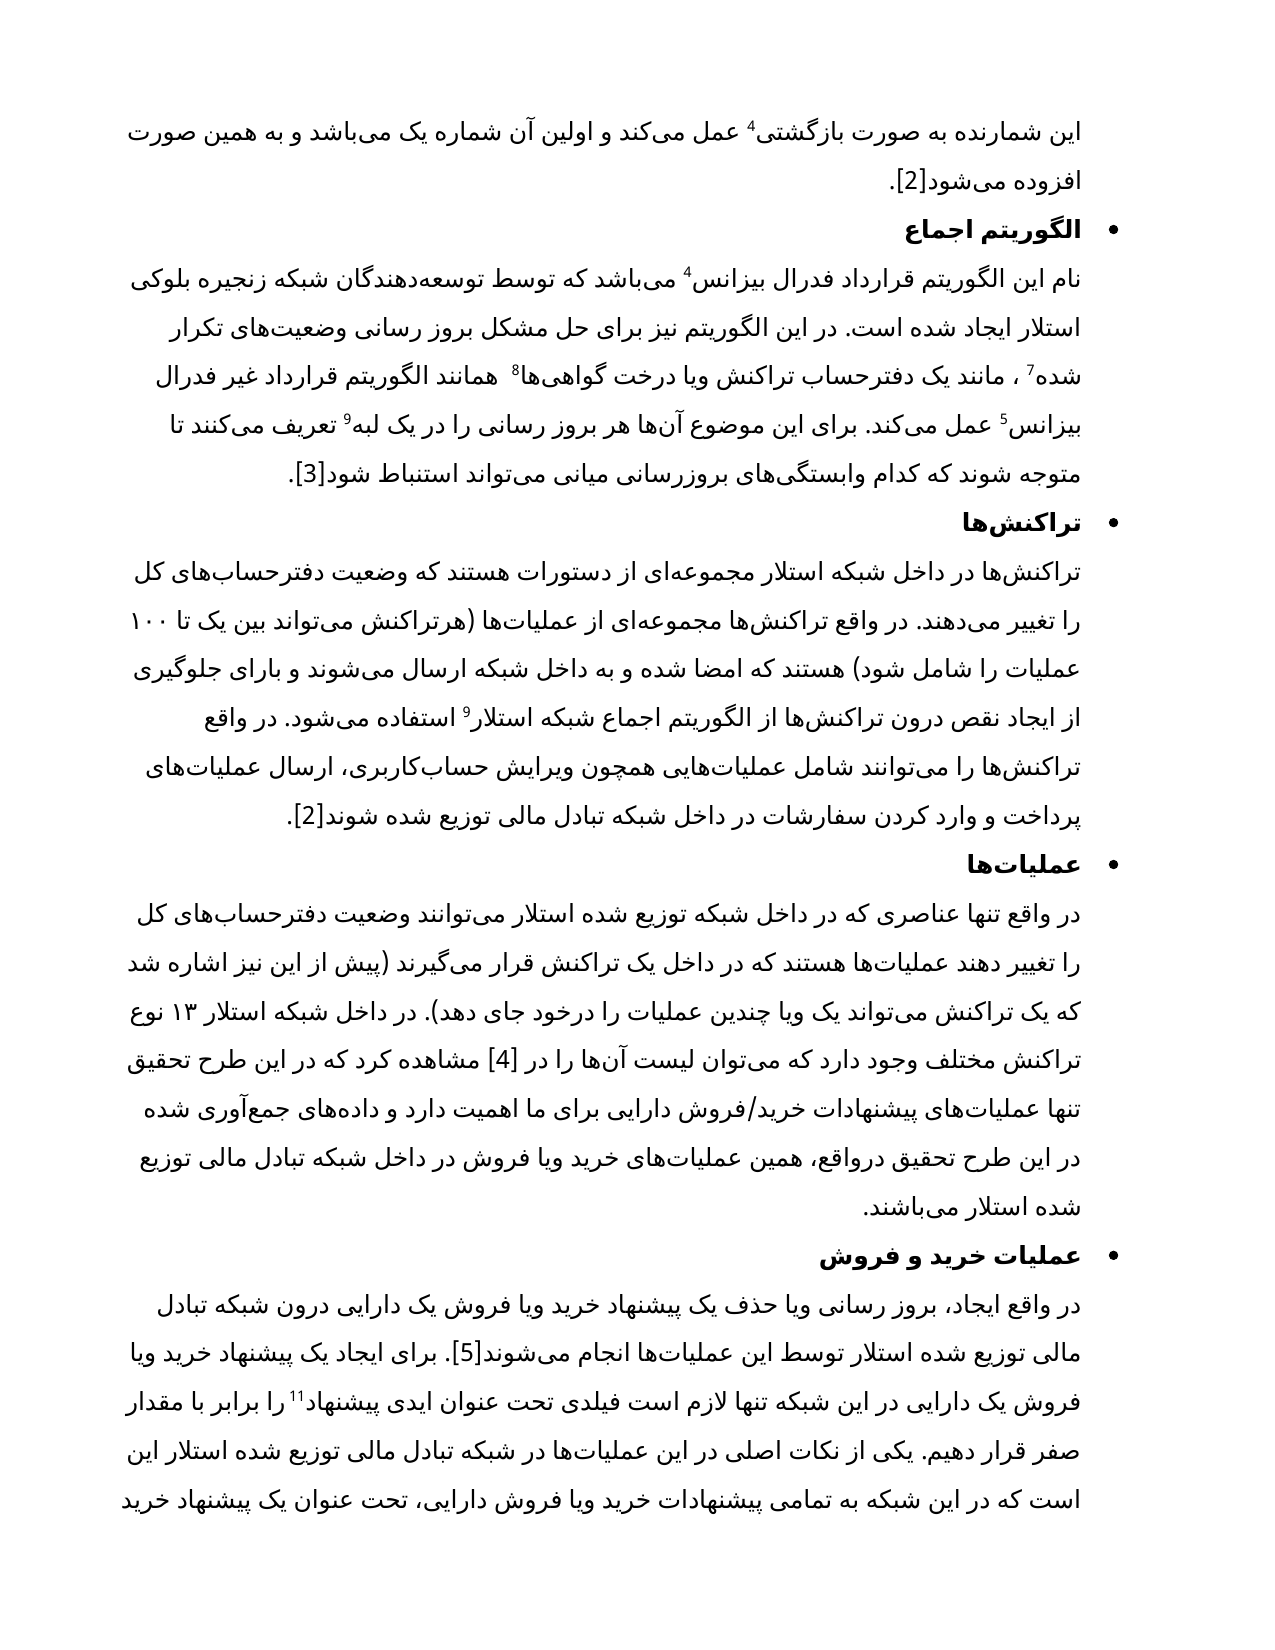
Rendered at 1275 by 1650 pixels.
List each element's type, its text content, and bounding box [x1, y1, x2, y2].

list در واقع تنها عناصری که در داخل شبکه توزیع شده استلار می‌توانند وضعیت دفترحساب‌های کل را تغییر دهند عملیات‌ها هستند که در داخل یک تراکنش قرار می‌گیرند (پیش از این نیز اشاره شد که یک تراکنش‌ می‌تواند یک ویا چندین عملیات را درخود جای دهد). در داخل شبکه‌ استلار ۱۳ نوع تراکنش مختلف وجود دارد که می‌توان لیست آن‌ها را در [4] مشاهده کرد که در این طرح تحقیق تنها عملیات‌های پیشنهادات خرید/فروش دارایی برای ما اهمیت دارد و داده‌های جمع‌آوری شده در این طرح تحقیق درواقع، همین عملیات‌های خرید ویا فروش در داخل شبکه تبادل مالی توزیع شده استلار می‌باشند. [118, 900, 1082, 1226]
list عملیات خرید و فروش [118, 1242, 1119, 1274]
list الگوریتم اجماع [118, 216, 1119, 248]
list تراکنش‌ها در داخل شبکه استلار مجموعه‌ای از دستورات هستند که وضعیت دفترحساب‌های کل را تغییر می‌دهند. در واقع تراکنش‌ها مجموعه‌ای از عملیات‌ها (هرتراکنش می‌تواند بین یک تا ۱۰۰ عملیات را شامل شود) هستند که امضا شده و به داخل شبکه ارسال می‌شوند و بارای جلوگیری از ایجاد نقص درون تراکنش‌ها از الگوریتم‌ اجماع شبکه استلار9 استفاده می‌شود. در واقع تراکنش‌ها را می‌توانند شامل عملیات‌هایی همچون ویرایش حساب‌کاربری، ارسال عملیات‌‌های پرداخت و وارد کردن سفارشات در داخل شبکه تبادل مالی توزیع شده شوند[2]. [118, 558, 1082, 835]
list تراکنش‌ها [118, 509, 1119, 542]
list عملیات‌ها [118, 851, 1119, 883]
list نام این الگوریتم قرارداد فدرال بیزانس4 می‌باشد که توسط توسعه‌دهندگان شبکه زنجیره بلوکی استلار ایجاد شده است. در این الگوریتم نیز برای حل مشکل بروز رسانی وضعیت‌های تکرار شده7 ، مانند یک دفترحساب تراکنش ویا درخت گواهی‌ها8 همانند الگوریتم قرارداد غیر فدرال بیزانس5 عمل می‌کند. برای این موضوع آن‌ها هر بروز رسانی را در یک لبه9 تعریف می‌کنند تا متوجه شوند که کدام وابستگی‌های بروزرسانی میانی می‌تواند استنباط شود[3]. [118, 265, 1082, 493]
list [118, 118, 1082, 199]
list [118, 1291, 1082, 1519]
